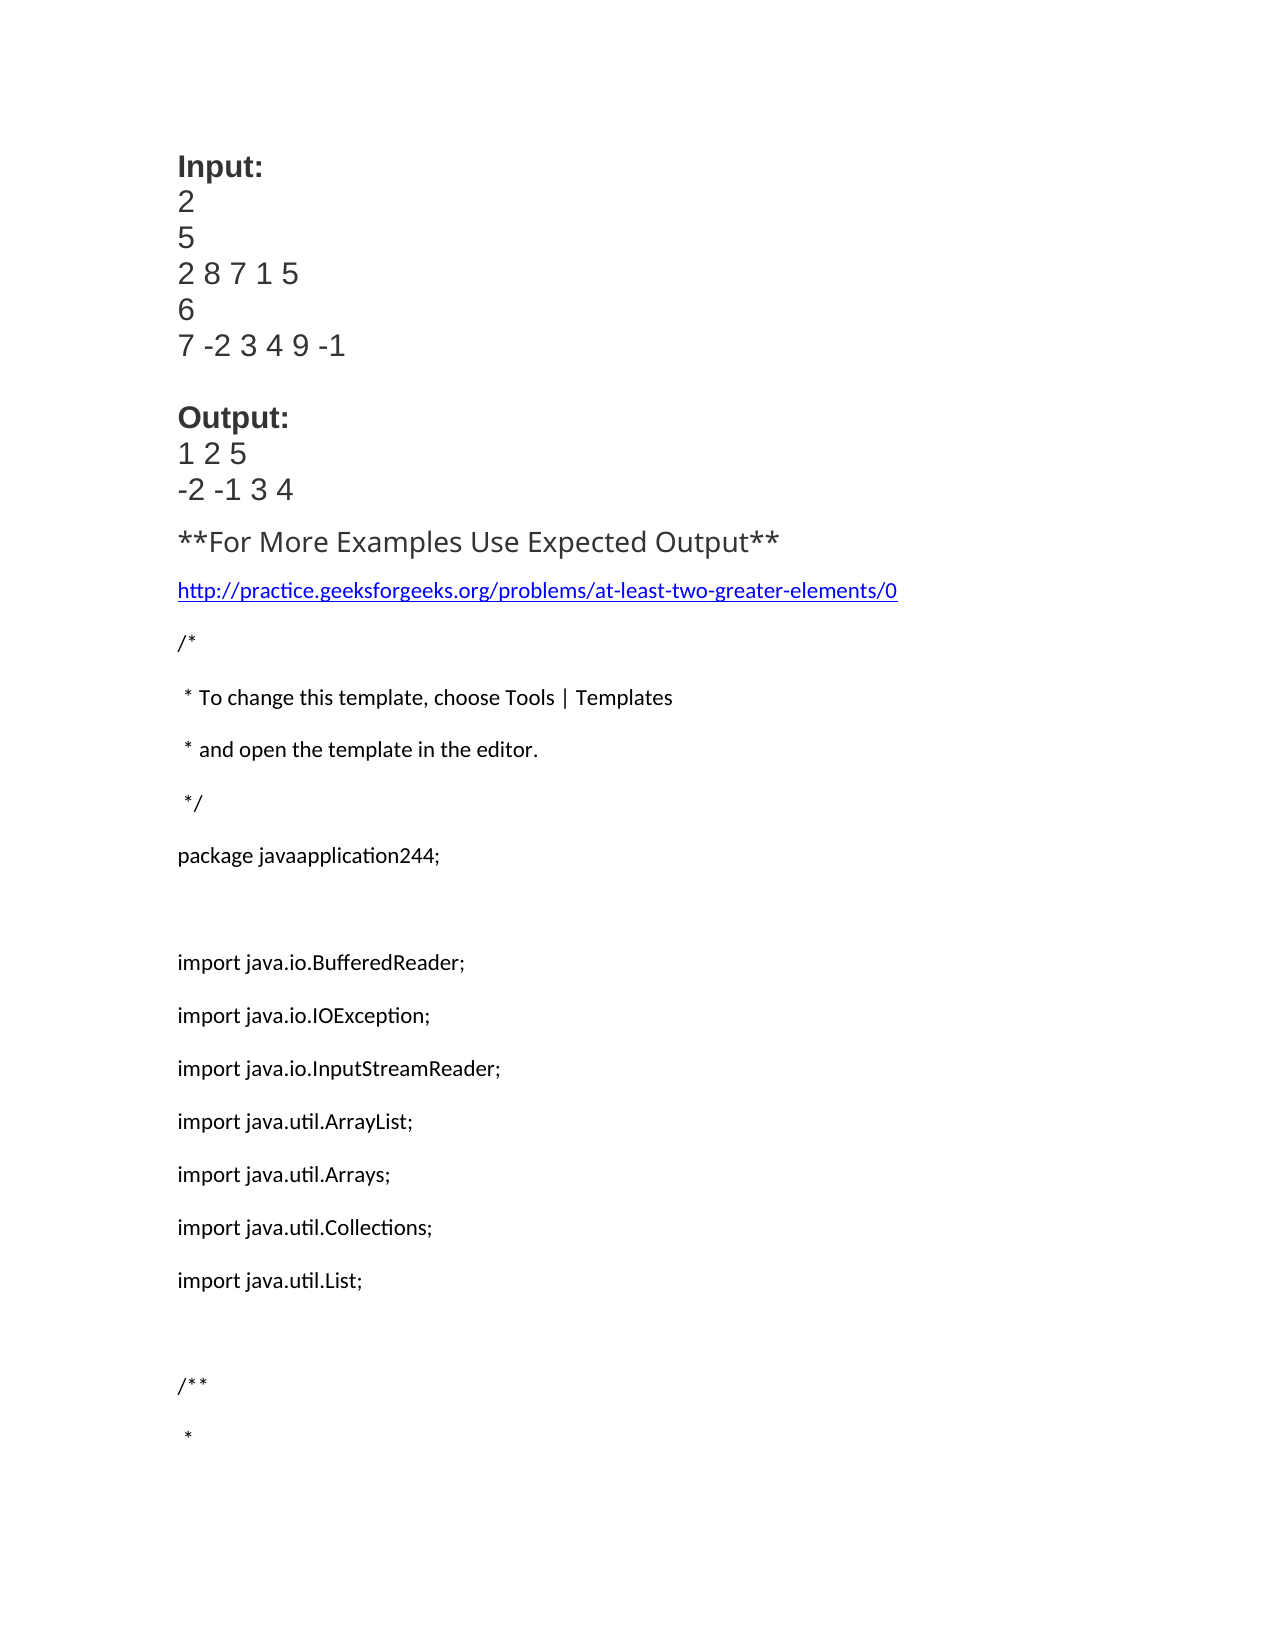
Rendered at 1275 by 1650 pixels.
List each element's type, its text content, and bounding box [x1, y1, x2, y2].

text /** [177, 1372, 1098, 1400]
text import java.util.ArrayList; [177, 1107, 1098, 1135]
text import java.io.BufferedReader; [177, 948, 1098, 976]
text import java.util.Collections; [177, 1213, 1098, 1241]
text package javaapplication244; [177, 842, 1098, 870]
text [177, 148, 1098, 507]
text * To change this template, choose Tools | Templates [177, 683, 1098, 711]
text * [177, 1425, 1098, 1453]
text */ [177, 789, 1098, 817]
text import java.util.Arrays; [177, 1160, 1098, 1188]
text import java.io.InputStreamReader; [177, 1054, 1098, 1082]
text http://practice.geeksforgeeks.org/problems/at-least-two-greater-elements/0 [177, 577, 1098, 604]
text * and open the template in the editor. [177, 736, 1098, 764]
text **For More Examples Use Expected Output** [177, 523, 1098, 561]
text import java.io.IOException; [177, 1001, 1098, 1029]
text /* [177, 629, 1098, 658]
text import java.util.List; [177, 1266, 1098, 1294]
